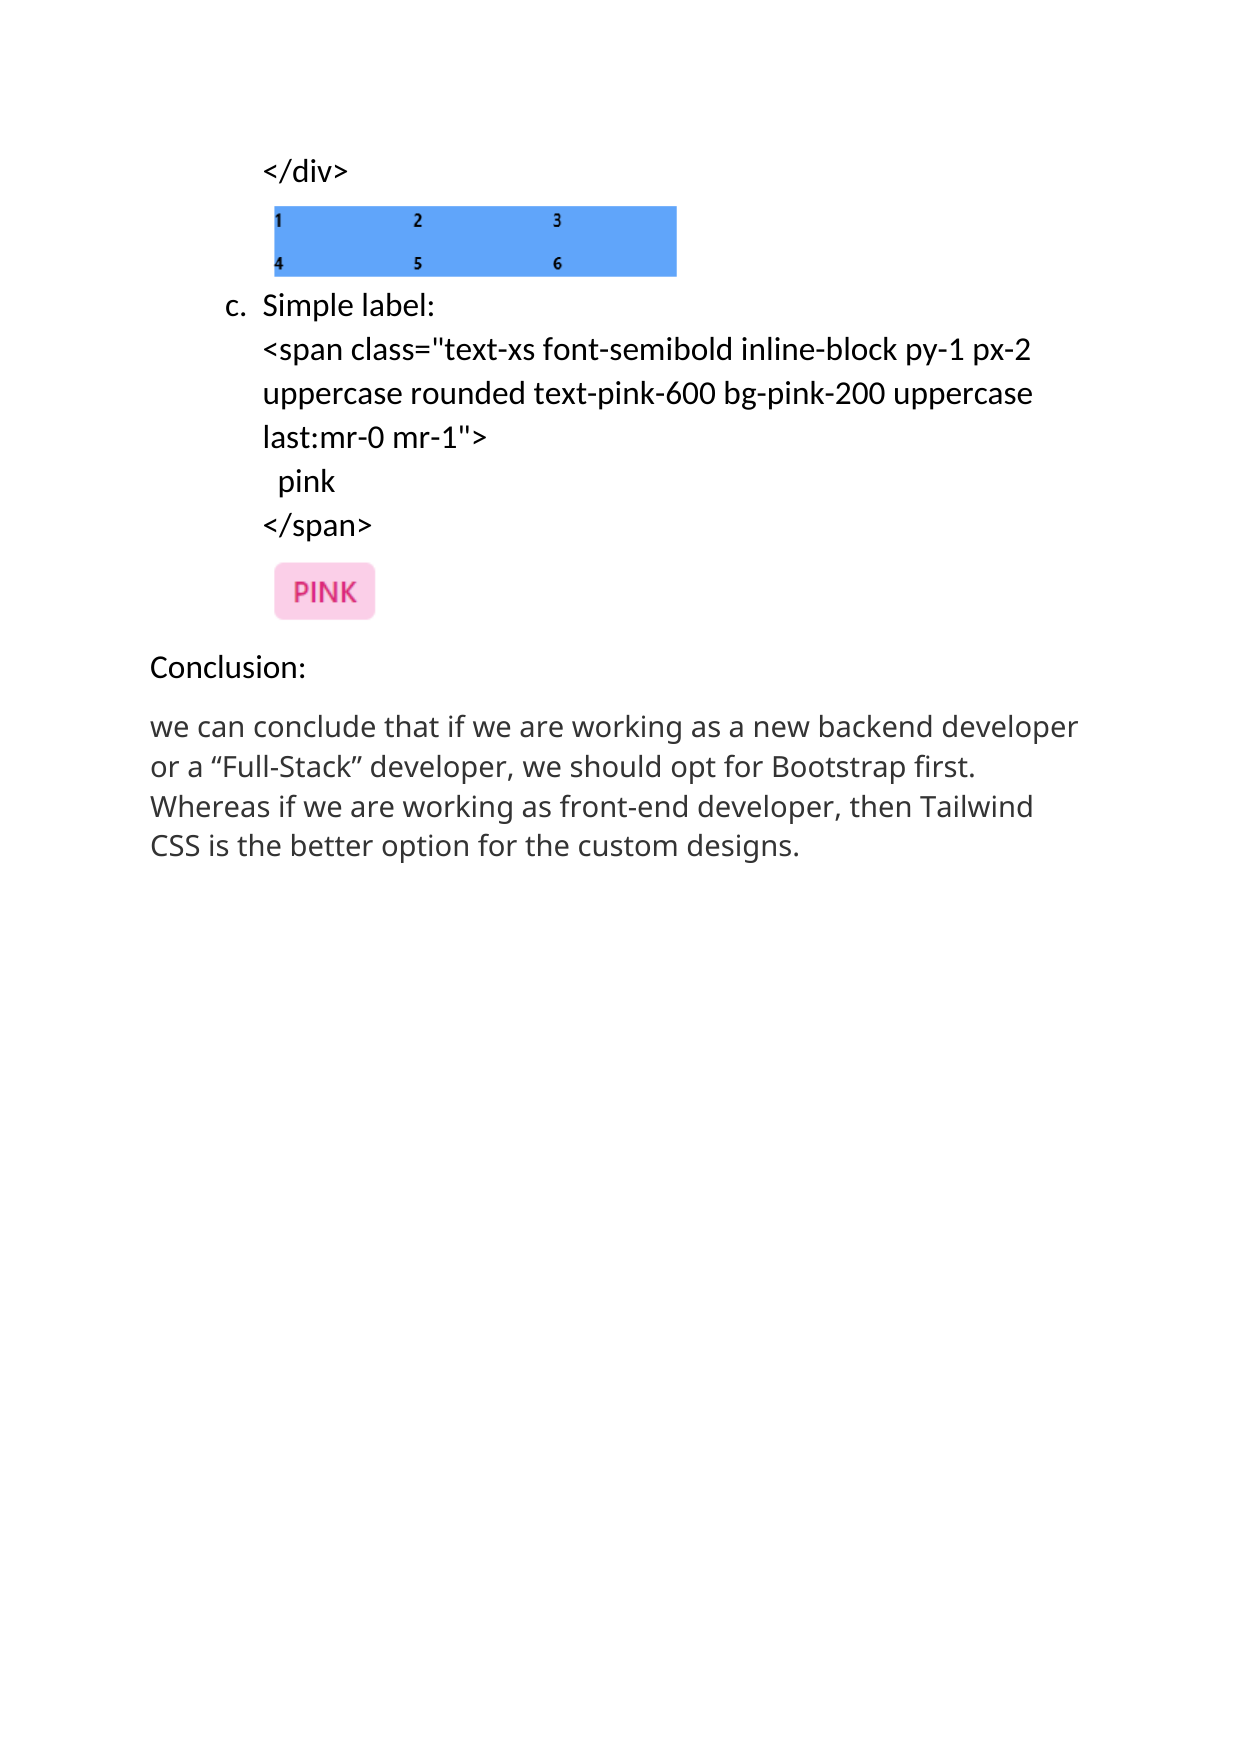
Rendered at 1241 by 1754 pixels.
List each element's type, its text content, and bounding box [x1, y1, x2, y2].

text Conclusion: [150, 646, 1090, 687]
list pink [262, 459, 1090, 500]
list Simple label: [225, 284, 1090, 324]
list </div> [262, 150, 1090, 191]
picture [262, 193, 687, 282]
list </span> [262, 503, 1090, 544]
list <span class="text-xs font-semibold inline-block py-1 px-2 uppercase rounded text-pink-600 bg-pink-200 uppercase last:mr-0 mr-1"> [262, 328, 1090, 456]
picture [262, 547, 388, 628]
text we can conclude that if we are working as a new backend developer or a “Full-Stack” developer, we should opt for Bootstrap first. Whereas if we are working as front-end developer, then Tailwind CSS is the better option for the custom designs. [150, 707, 1090, 865]
